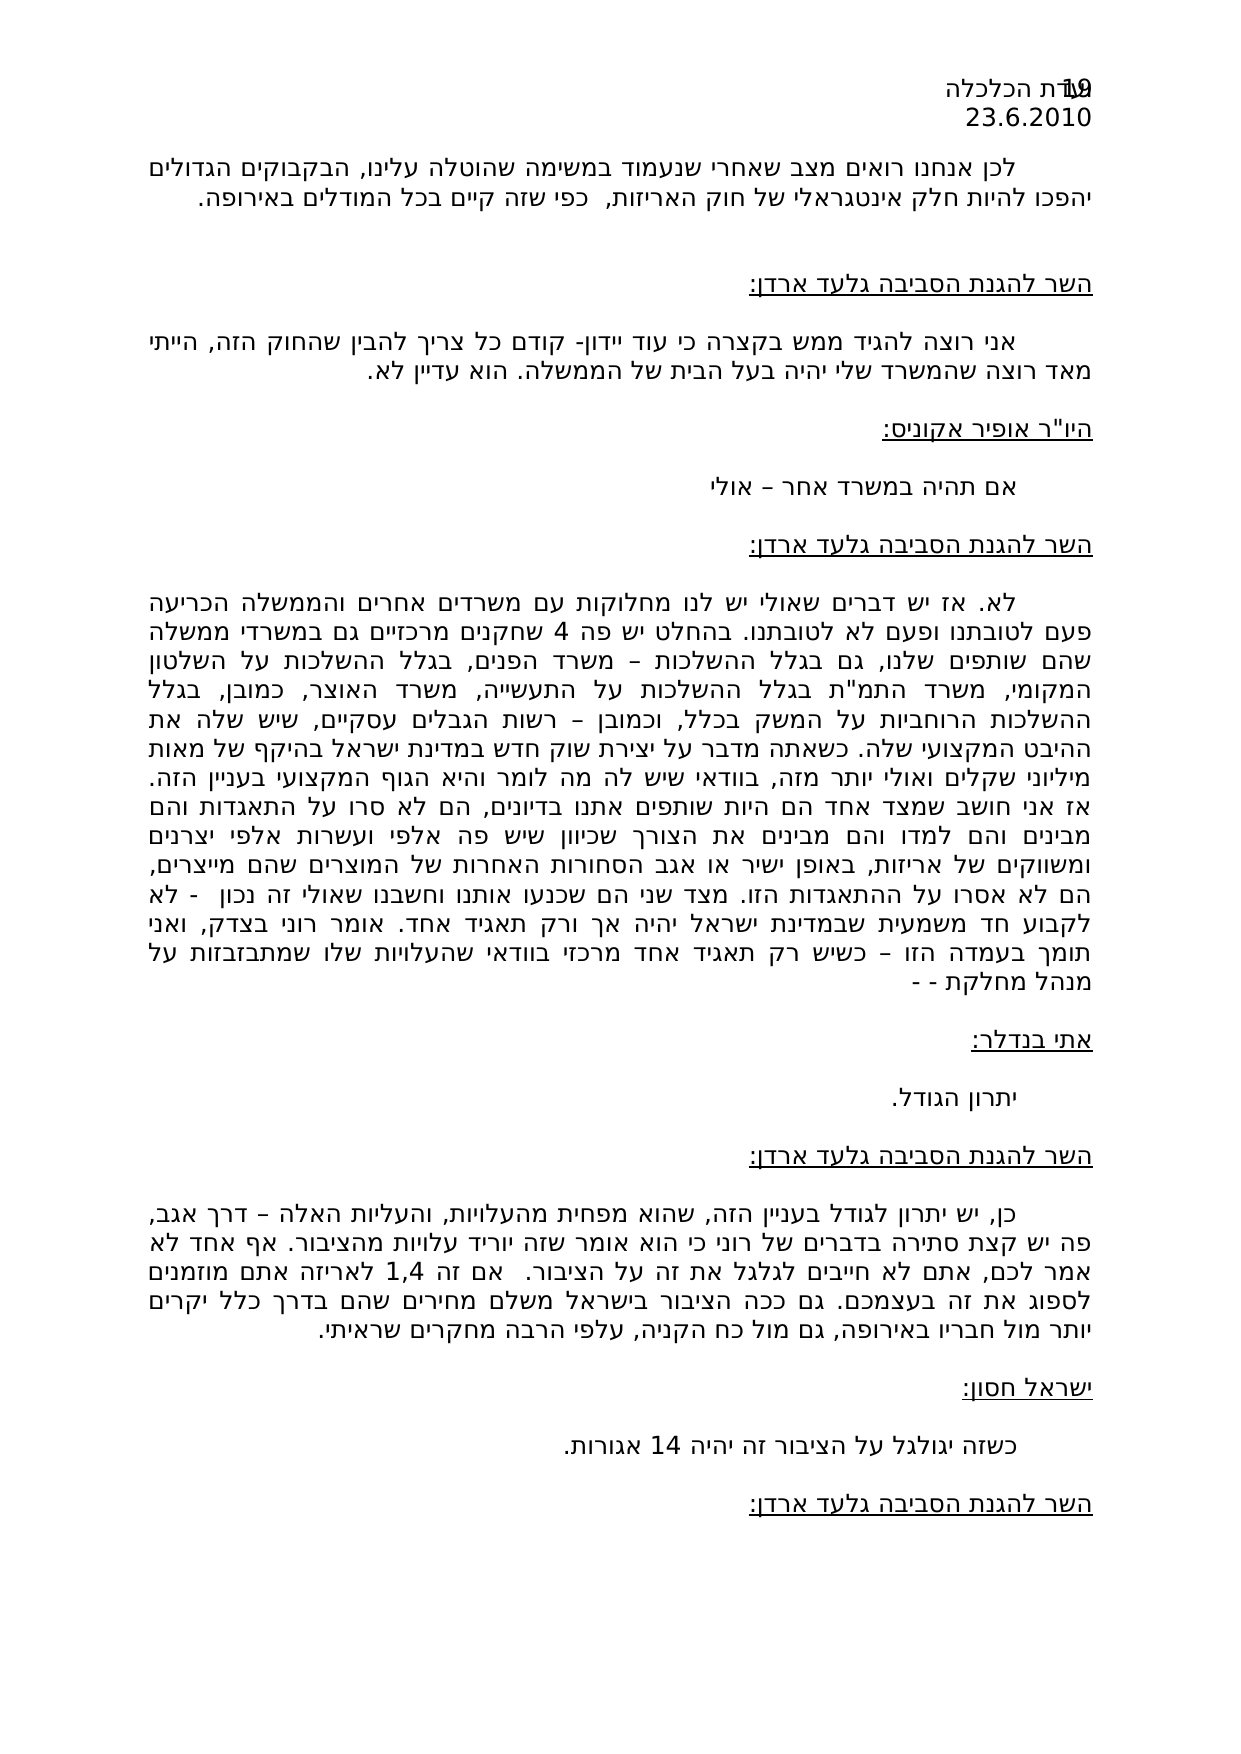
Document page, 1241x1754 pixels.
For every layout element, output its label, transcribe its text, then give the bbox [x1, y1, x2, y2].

text כן, יש יתרון לגודל בעניין הזה, שהוא מפחית מהעלויות, והעליות האלה – דרך אגב, פה יש קצת סתירה בדברים של רוני כי הוא אומר שזה יוריד עלויות מהציבור. אף אחד לא אמר לכם, אתם לא חייבים לגלגל את זה על הציבור. אם זה 1,4 לאריזה אתם מוזמנים לספוג את זה בעצמכם. גם ככה הציבור בישראל משלם מחירים שהם בדרך כלל יקרים יותר מול חבריו באירופה, גם מול כח הקניה, עלפי הרבה מחקרים שראיתי. [148, 1199, 1092, 1345]
text כשזה יגולגל על הציבור זה יהיה 14 אגורות. [148, 1431, 1092, 1461]
text לכן אנחנו רואים מצב שאחרי שנעמוד במשימה שהוטלה עלינו, הבקבוקים הגדולים יהפכו להיות חלק אינטגראלי של חוק האריזות, כפי שזה קיים בכל המודלים באירופה. [148, 153, 1092, 212]
text אני רוצה להגיד ממש בקצרה כי עוד יידון- קודם כל צריך להבין שהחוק הזה, הייתי מאד רוצה שהמשרד שלי יהיה בעל הבית של הממשלה. הוא עדיין לא. [148, 327, 1092, 386]
text אם תהיה במשרד אחר – אולי [148, 472, 1092, 501]
text יתרון הגודל. [148, 1083, 1092, 1112]
text השר להגנת הסביבה גלעד ארדן: [148, 1489, 1092, 1518]
text השר להגנת הסביבה גלעד ארדן: [148, 269, 1092, 298]
text לא. אז יש דברים שאולי יש לנו מחלוקות עם משרדים אחרים והממשלה הכריעה פעם לטובתנו ופעם לא לטובתנו. בהחלט יש פה 4 שחקנים מרכזיים גם במשרדי ממשלה שהם שותפים שלנו, גם בגלל ההשלכות – משרד הפנים, בגלל ההשלכות על השלטון המקומי, משרד התמ"ת בגלל ההשלכות על התעשייה, משרד האוצר, כמובן, בגלל ההשלכות הרוחביות על המשק בכלל, וכמובן – רשות הגבלים עסקיים, שיש שלה את ההיבט המקצועי שלה. כשאתה מדבר על יצירת שוק חדש במדינת ישראל בהיקף של מאות מיליוני שקלים ואולי יותר מזה, בוודאי שיש לה מה לומר והיא הגוף המקצועי בעניין הזה. אז אני חושב שמצד אחד הם היות שותפים אתנו בדיונים, הם לא סרו על התאגדות והם מבינים והם למדו והם מבינים את הצורך שכיוון שיש פה אלפי ועשרות אלפי יצרנים ומשווקים של אריזות, באופן ישיר או אגב הסחורות האחרות של המוצרים שהם מייצרים, הם לא אסרו על ההתאגדות הזו. מצד שני הם שכנעו אותנו וחשבנו שאולי זה נכון - לא לקבוע חד משמעית שבמדינת ישראל יהיה אך ורק תאגיד אחד. אומר רוני בצדק, ואני תומך בעמדה הזו – כשיש רק תאגיד אחד מרכזי בוודאי שהעלויות שלו שמתבזבזות על מנהל מחלקת - - [148, 588, 1092, 996]
text השר להגנת הסביבה גלעד ארדן: [148, 1141, 1092, 1170]
text היו"ר אופיר אקוניס: [148, 414, 1092, 443]
text השר להגנת הסביבה גלעד ארדן: [148, 530, 1092, 559]
text ישראל חסון: [148, 1373, 1092, 1403]
text אתי בנדלר: [148, 1025, 1092, 1054]
